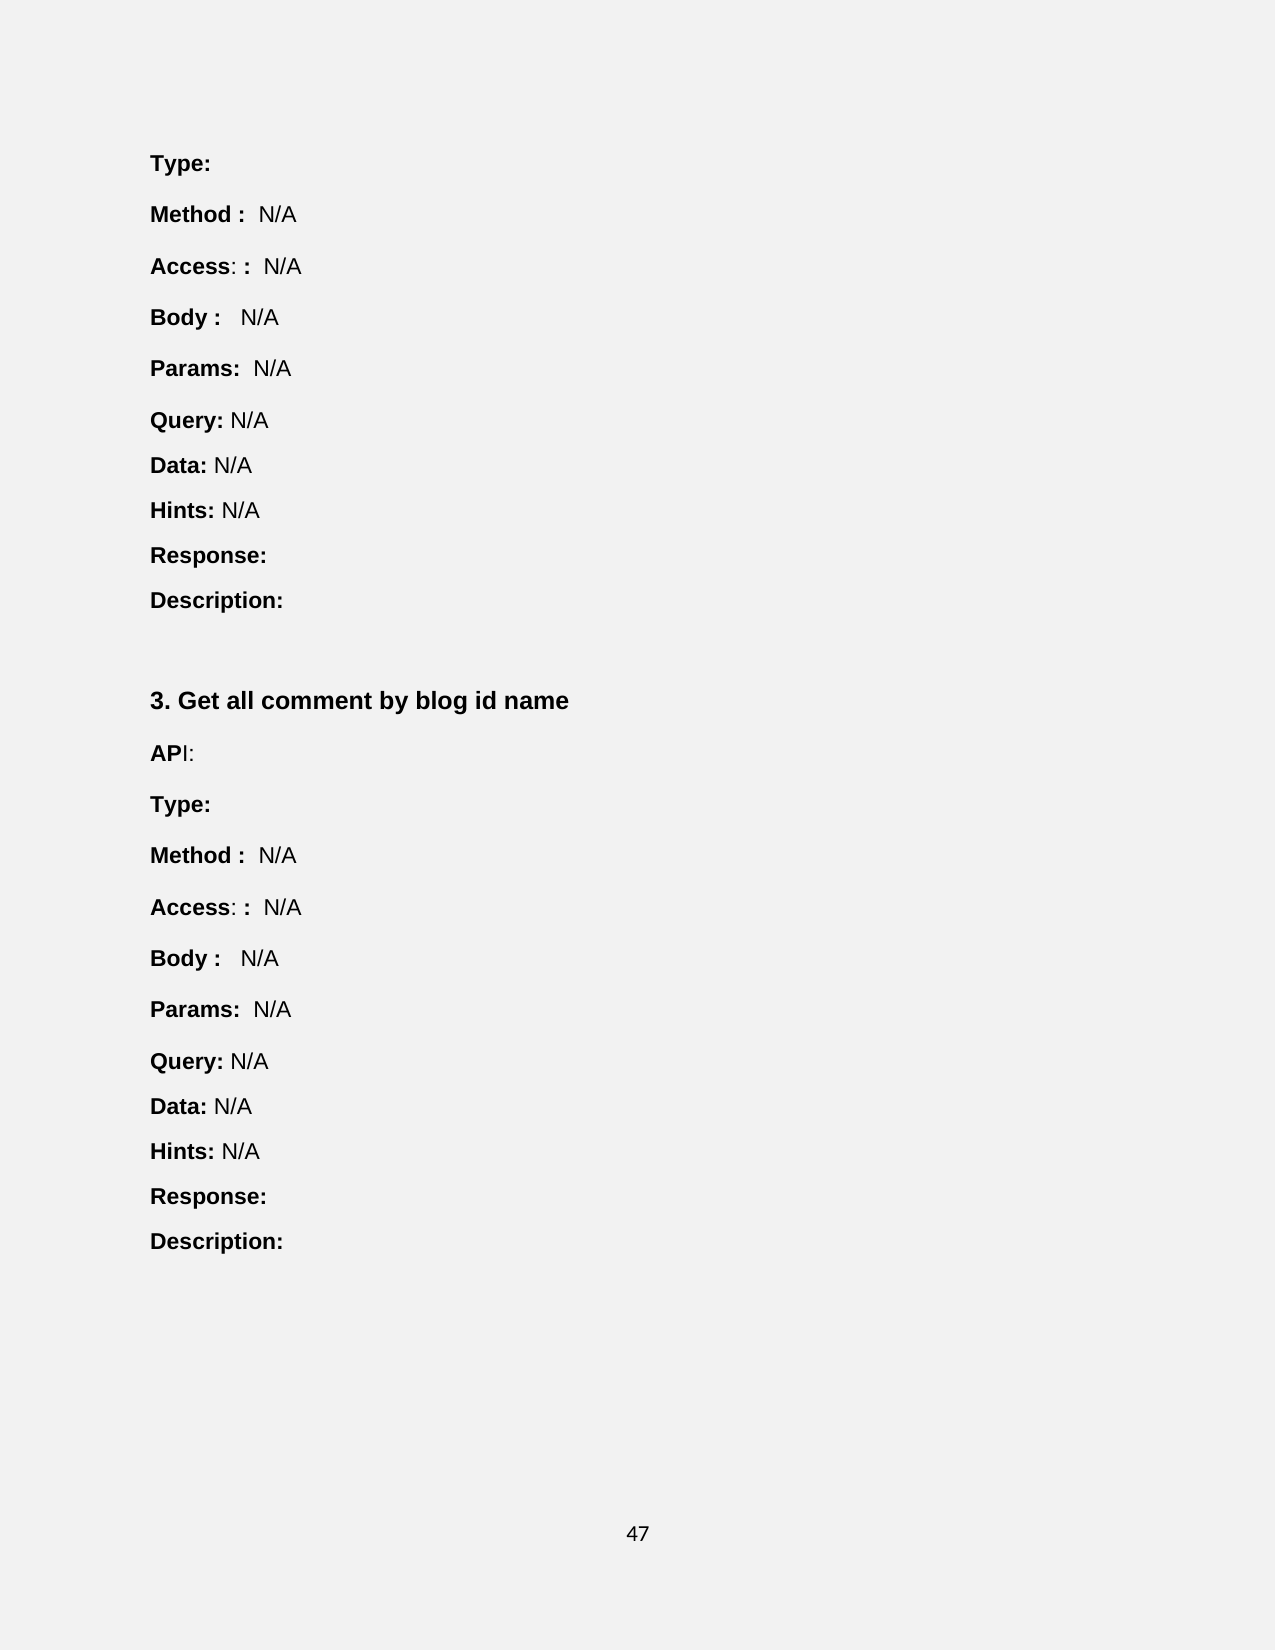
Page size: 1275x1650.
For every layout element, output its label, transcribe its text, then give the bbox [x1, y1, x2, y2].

text Body : N/A [150, 304, 1125, 330]
text Response: [150, 1183, 1125, 1209]
text Method : N/A [150, 201, 1125, 228]
text Body : N/A [150, 945, 1125, 971]
text Data: N/A [150, 1093, 1125, 1119]
text Query: N/A [150, 407, 1125, 433]
text Description: [150, 587, 1125, 613]
text Type: [150, 150, 1125, 176]
text Hints: N/A [150, 497, 1125, 523]
text Method : N/A [150, 842, 1125, 868]
text Description: [150, 1228, 1125, 1254]
text Hints: N/A [150, 1138, 1125, 1164]
text Query: N/A [150, 1048, 1125, 1074]
text 3. Get all comment by blog id name [150, 686, 1125, 714]
text Params: N/A [150, 355, 1125, 382]
text Access: : N/A [150, 253, 1125, 279]
text Type: [150, 791, 1125, 817]
text Response: [150, 542, 1125, 568]
text API: [150, 739, 1125, 766]
text Data: N/A [150, 452, 1125, 478]
text Params: N/A [150, 996, 1125, 1023]
text Access: : N/A [150, 893, 1125, 920]
